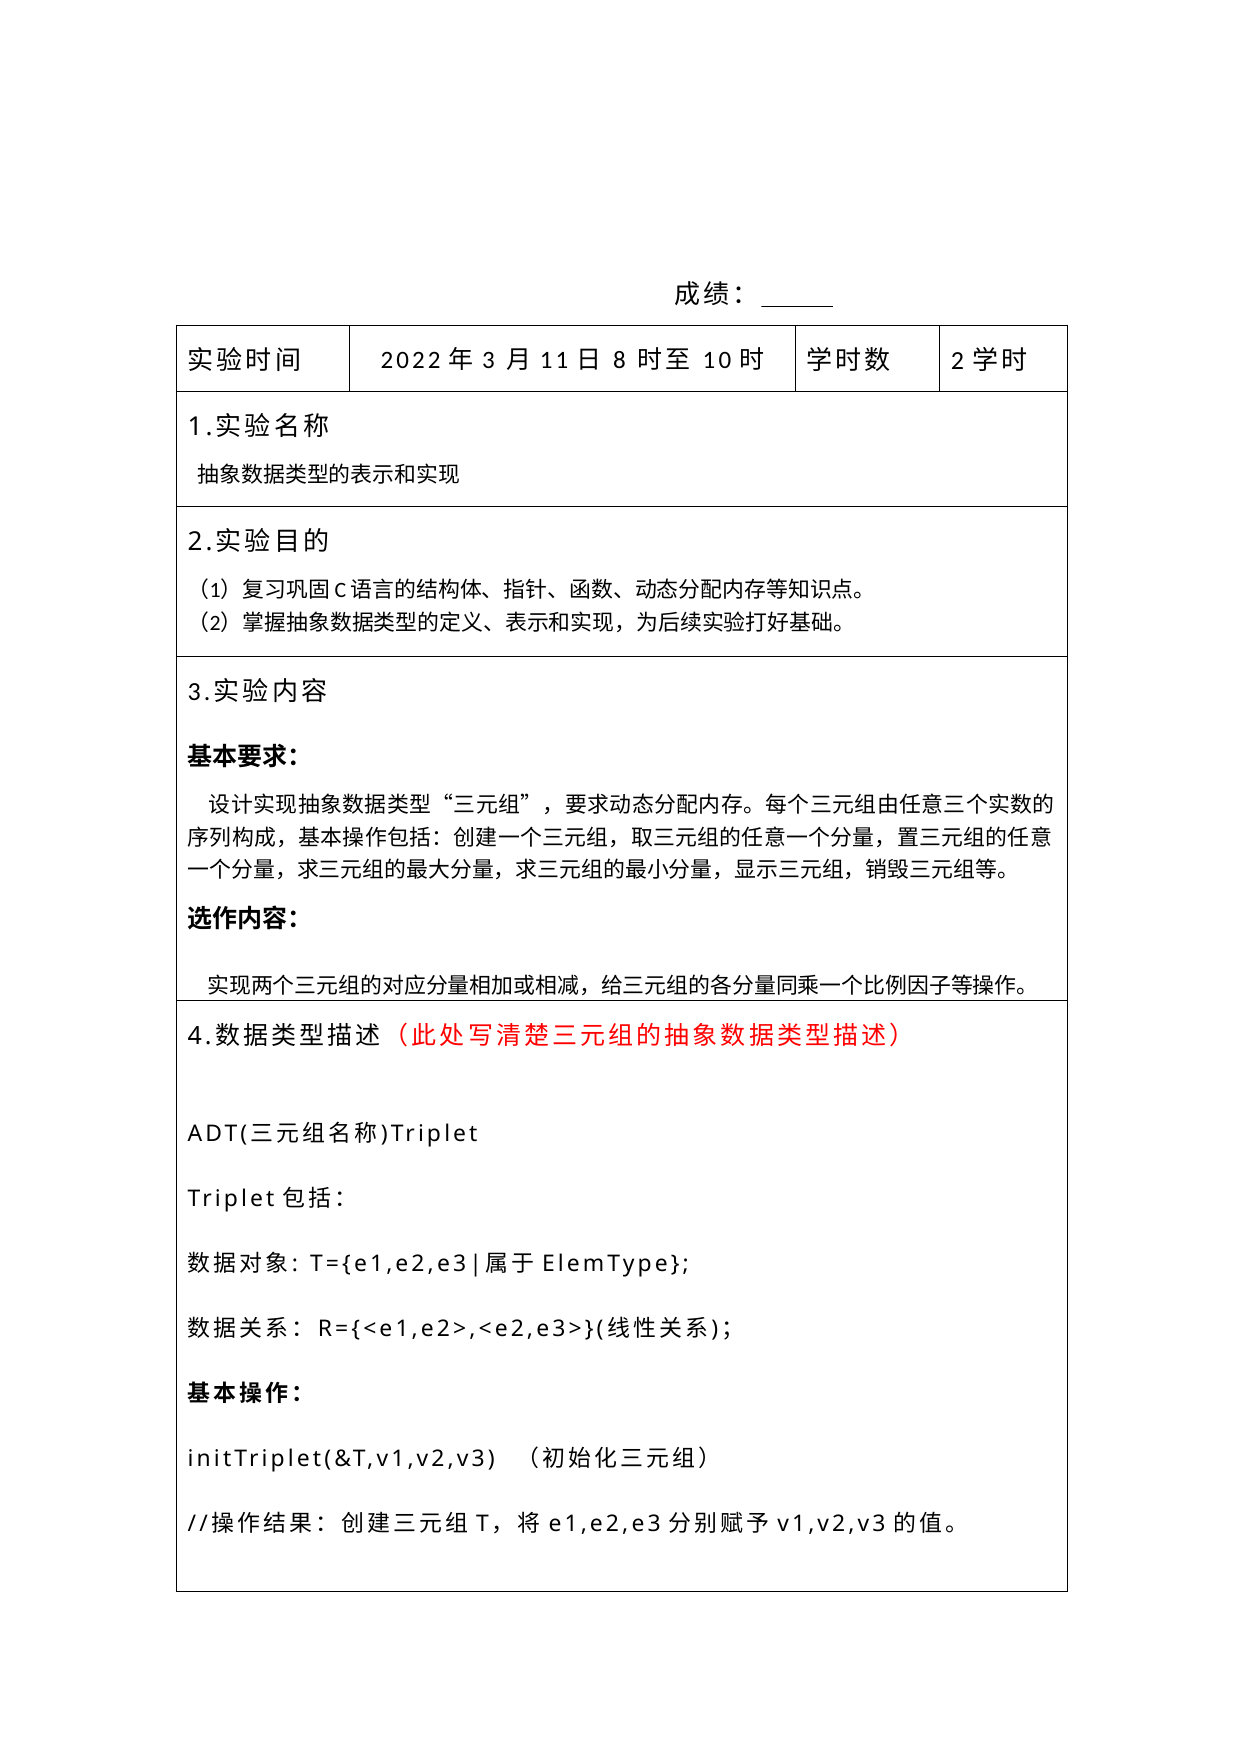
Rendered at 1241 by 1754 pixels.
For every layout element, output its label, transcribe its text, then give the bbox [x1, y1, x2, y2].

table_cell 1.实验名称 抽象数据类型的表示和实现 [177, 392, 1067, 506]
table_header 2022年3 月11日 8 时至 10时 [350, 326, 795, 391]
table_header 实验时间 [177, 326, 349, 391]
table_cell 3.实验内容 基本要求： 设计实现抽象数据类型“三元组”，要求动态分配内存。每个三元组由任意三个实数的序列构成，基本操作包括：创建一个三元组，取三元组的任意一个分量，置三元组的任意一个分量，求三元组的最大分量，求三元组的最小分量，显示三元组，销毁三元组等。 选作内容： 实现两个三元组的对应分量相加或相减，给三元组的各分量同乘一个比例因子等操作。 [177, 657, 1067, 1000]
text 成绩： [187, 259, 1053, 324]
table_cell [177, 1001, 1067, 1591]
table_header 学时数 [796, 326, 939, 391]
table_header 2学时 [940, 326, 1067, 391]
table_cell 2.实验目的 （1）复习巩固C语言的结构体、指针、函数、动态分配内存等知识点。 （2）掌握抽象数据类型的定义、表示和实现，为后续实验打好基础。 [177, 507, 1067, 656]
